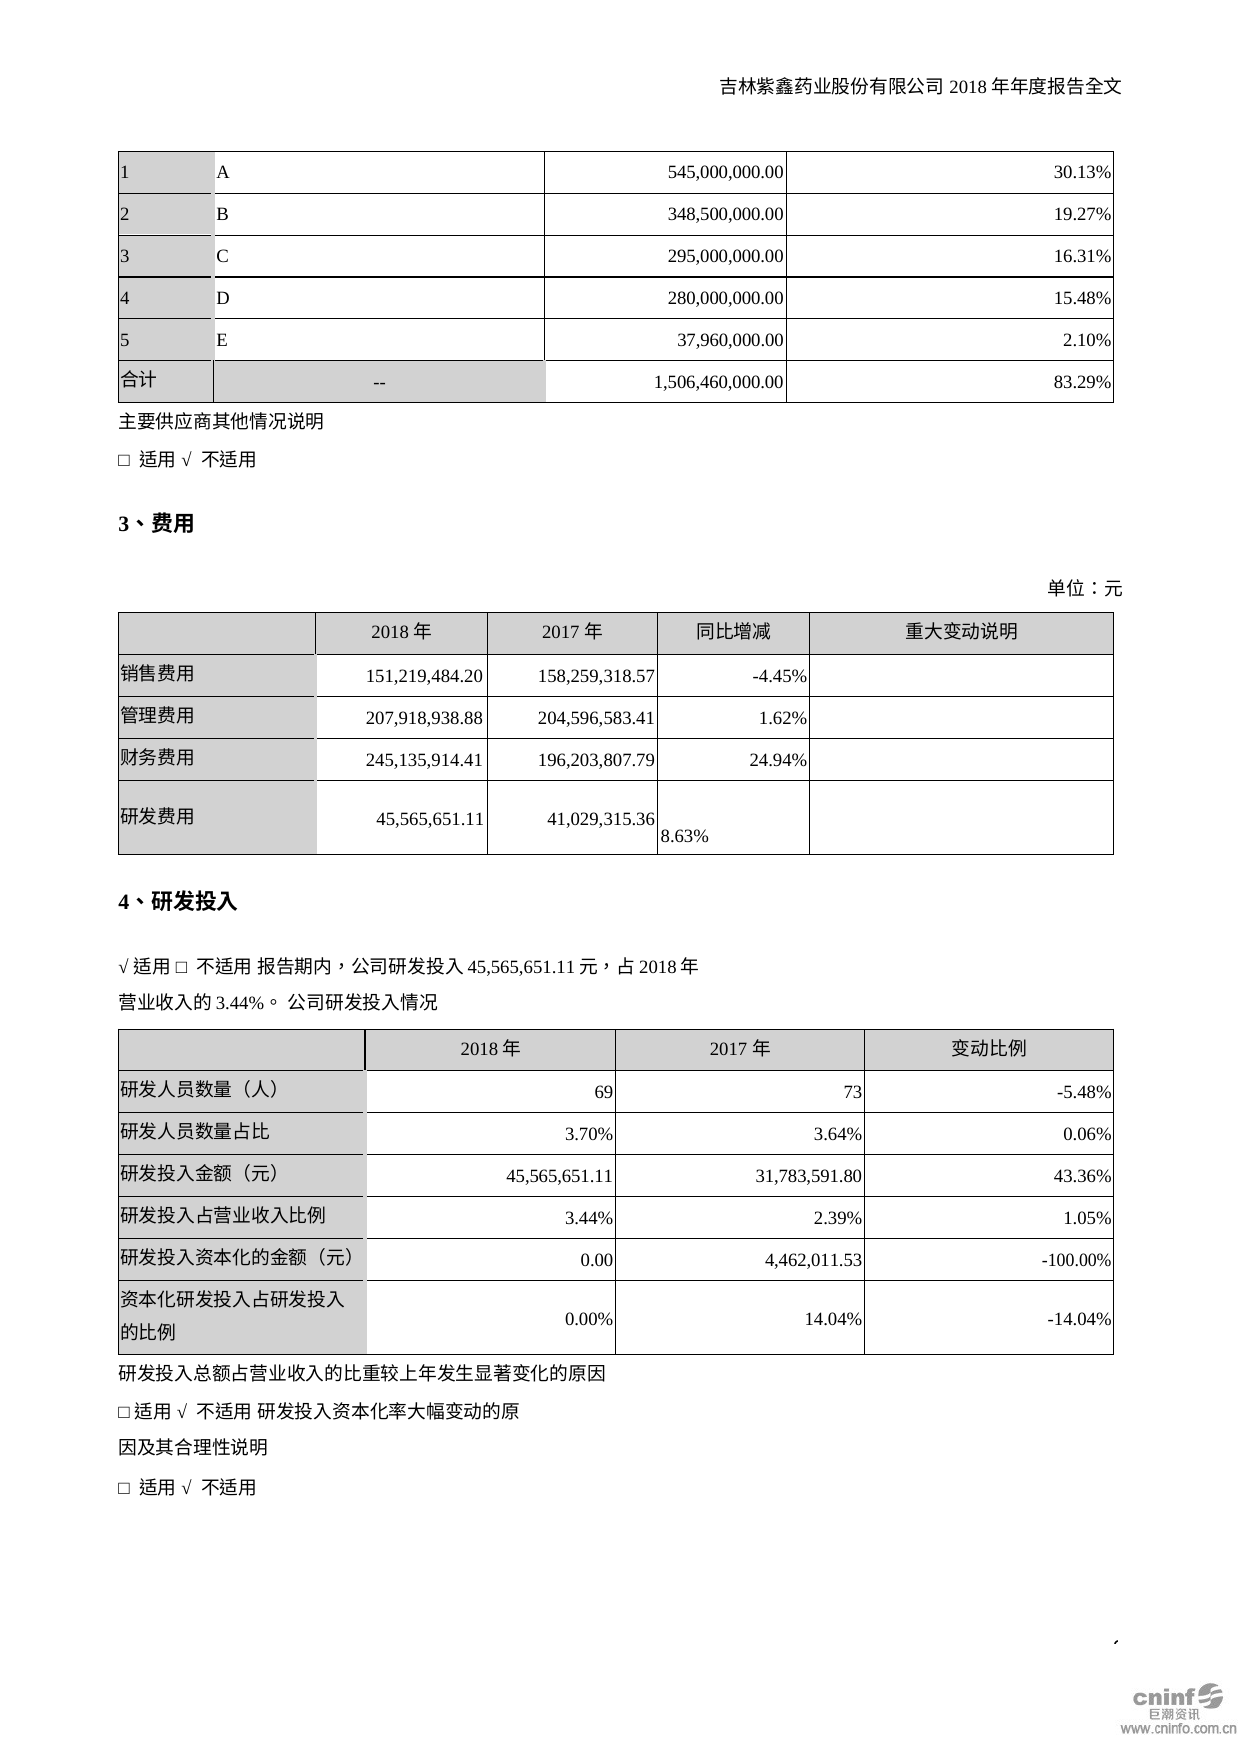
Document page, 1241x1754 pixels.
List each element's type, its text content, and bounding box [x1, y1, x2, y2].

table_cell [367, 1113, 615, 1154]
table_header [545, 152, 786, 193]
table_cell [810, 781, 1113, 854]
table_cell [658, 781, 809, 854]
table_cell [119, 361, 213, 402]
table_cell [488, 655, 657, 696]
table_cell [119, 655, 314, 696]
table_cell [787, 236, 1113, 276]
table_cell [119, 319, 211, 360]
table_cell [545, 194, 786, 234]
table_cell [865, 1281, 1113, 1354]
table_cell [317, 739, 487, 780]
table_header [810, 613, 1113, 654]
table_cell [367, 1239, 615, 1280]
text √ 适用 □ 不适用 报告期内，公司研发投入45,565,651.11元，占2018年营业收入的3.44%。 公司研发投入情况 [118, 954, 708, 1015]
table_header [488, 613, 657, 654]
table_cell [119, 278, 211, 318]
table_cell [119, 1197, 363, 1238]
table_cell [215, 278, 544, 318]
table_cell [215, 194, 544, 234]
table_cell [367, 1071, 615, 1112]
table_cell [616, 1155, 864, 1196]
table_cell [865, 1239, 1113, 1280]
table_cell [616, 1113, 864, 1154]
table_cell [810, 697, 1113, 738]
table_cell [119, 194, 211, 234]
subtitle 3、费用 [118, 508, 1240, 538]
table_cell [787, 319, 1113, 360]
table_header 1 [119, 152, 211, 193]
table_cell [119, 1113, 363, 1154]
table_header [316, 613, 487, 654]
picture [1115, 1680, 1240, 1737]
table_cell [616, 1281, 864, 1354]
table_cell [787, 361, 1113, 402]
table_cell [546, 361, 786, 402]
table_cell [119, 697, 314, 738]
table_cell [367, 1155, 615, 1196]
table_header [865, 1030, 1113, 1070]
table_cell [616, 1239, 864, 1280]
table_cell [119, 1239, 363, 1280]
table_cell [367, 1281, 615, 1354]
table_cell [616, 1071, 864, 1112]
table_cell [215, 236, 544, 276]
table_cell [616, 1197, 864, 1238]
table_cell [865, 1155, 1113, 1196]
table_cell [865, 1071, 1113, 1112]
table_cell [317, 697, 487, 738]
text 单位：元 [102, 575, 1122, 601]
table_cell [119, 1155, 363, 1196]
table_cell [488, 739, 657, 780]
text □ 适用 √ 不适用 [118, 1474, 1240, 1499]
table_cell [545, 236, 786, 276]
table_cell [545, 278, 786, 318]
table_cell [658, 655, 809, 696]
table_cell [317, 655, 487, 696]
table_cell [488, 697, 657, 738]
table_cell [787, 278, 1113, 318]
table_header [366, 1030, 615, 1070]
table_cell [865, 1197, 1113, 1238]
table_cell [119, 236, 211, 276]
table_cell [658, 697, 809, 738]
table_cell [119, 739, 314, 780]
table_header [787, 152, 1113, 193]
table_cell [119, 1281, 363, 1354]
text □ 适用 √ 不适用 研发投入资本化率大幅变动的原因及其合理性说明 [118, 1398, 533, 1459]
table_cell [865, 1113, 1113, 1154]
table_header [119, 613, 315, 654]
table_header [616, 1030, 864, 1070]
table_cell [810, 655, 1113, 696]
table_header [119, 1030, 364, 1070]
subtitle 4、研发投入 [118, 886, 1240, 916]
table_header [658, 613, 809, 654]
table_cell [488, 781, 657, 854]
text 研发投入总额占营业收入的比重较上年发生显著变化的原因 [118, 1361, 1240, 1386]
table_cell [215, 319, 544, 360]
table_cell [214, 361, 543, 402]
table_header A [215, 152, 544, 193]
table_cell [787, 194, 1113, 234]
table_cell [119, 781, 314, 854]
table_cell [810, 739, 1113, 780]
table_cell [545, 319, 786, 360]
text □ 适用 √ 不适用 [118, 446, 1240, 472]
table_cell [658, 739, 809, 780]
text 主要供应商其他情况说明 [118, 408, 1240, 434]
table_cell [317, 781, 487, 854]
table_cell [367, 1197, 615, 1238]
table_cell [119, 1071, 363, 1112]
